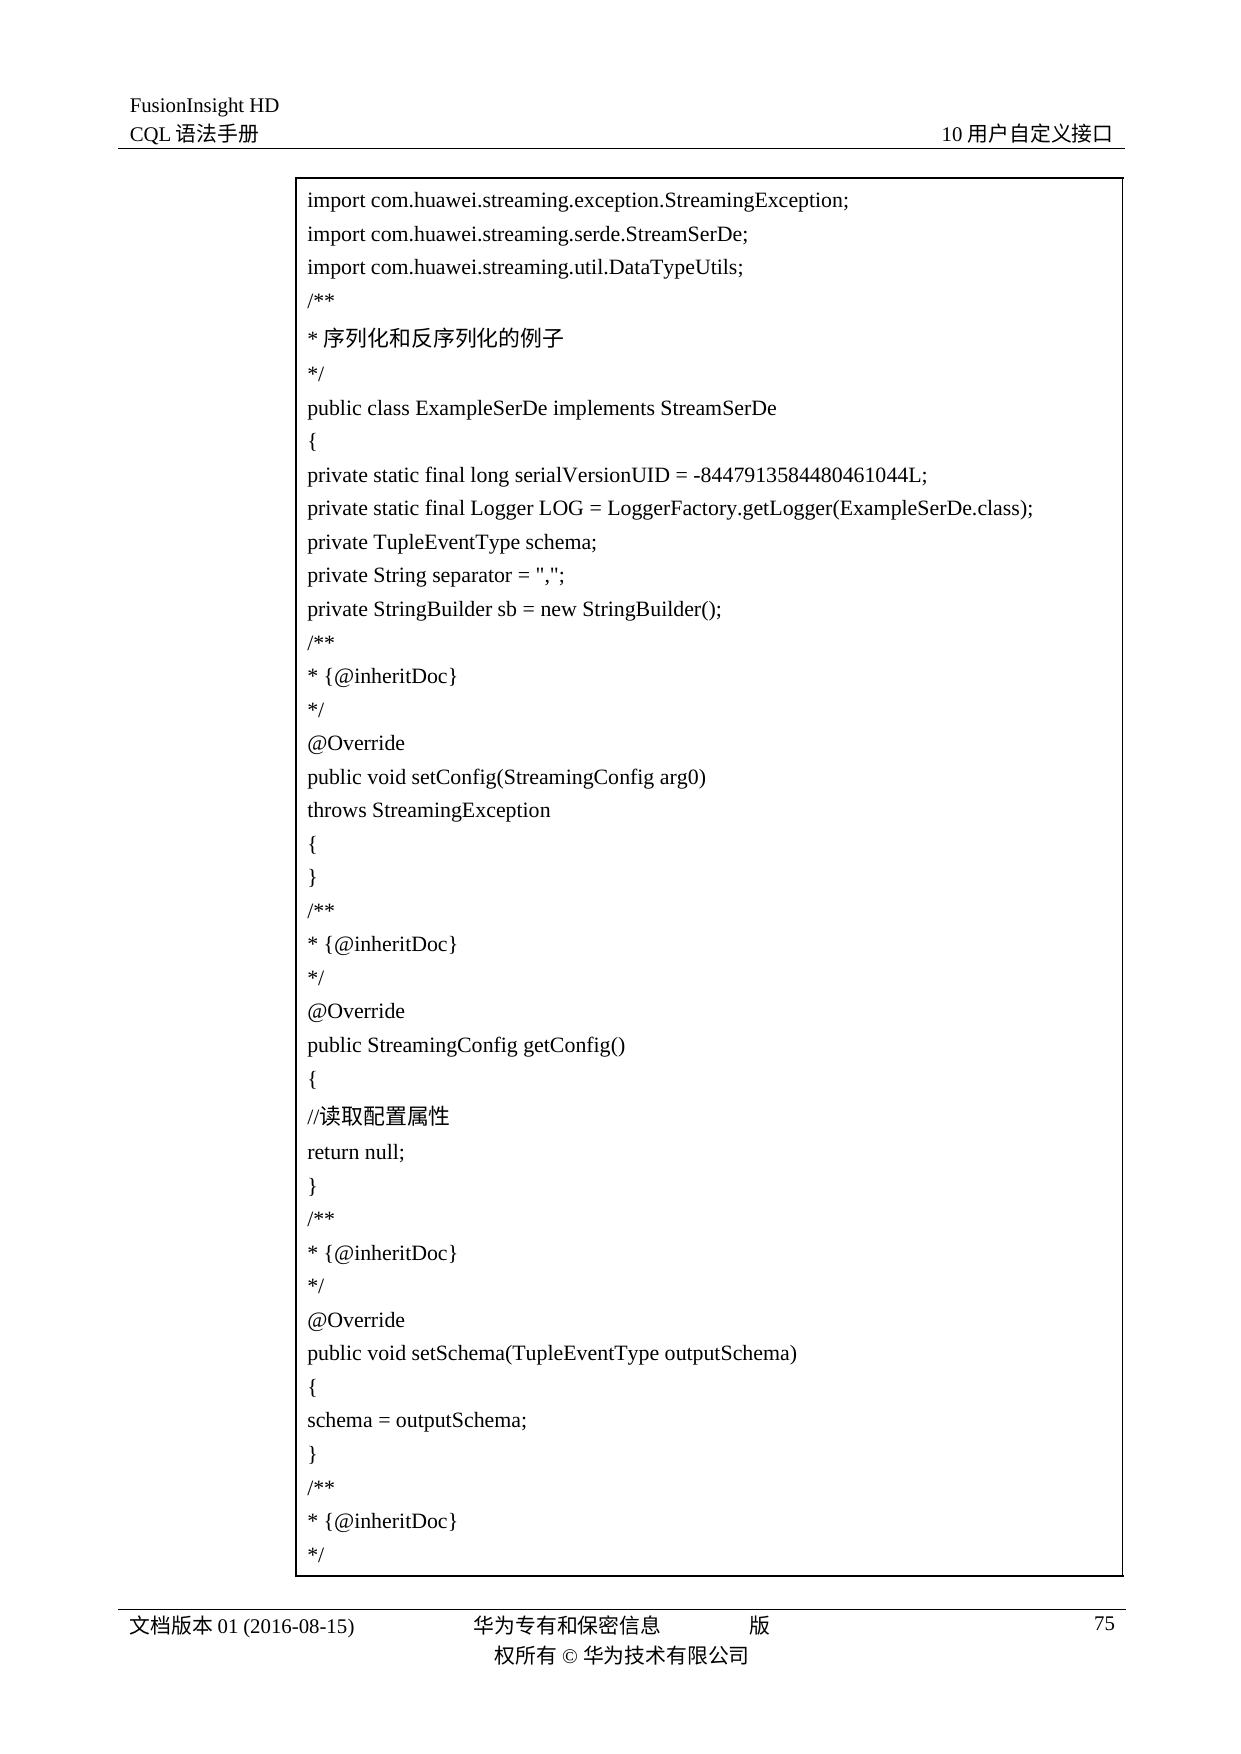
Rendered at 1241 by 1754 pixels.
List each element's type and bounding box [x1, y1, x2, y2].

table_header [297, 179, 1122, 1575]
